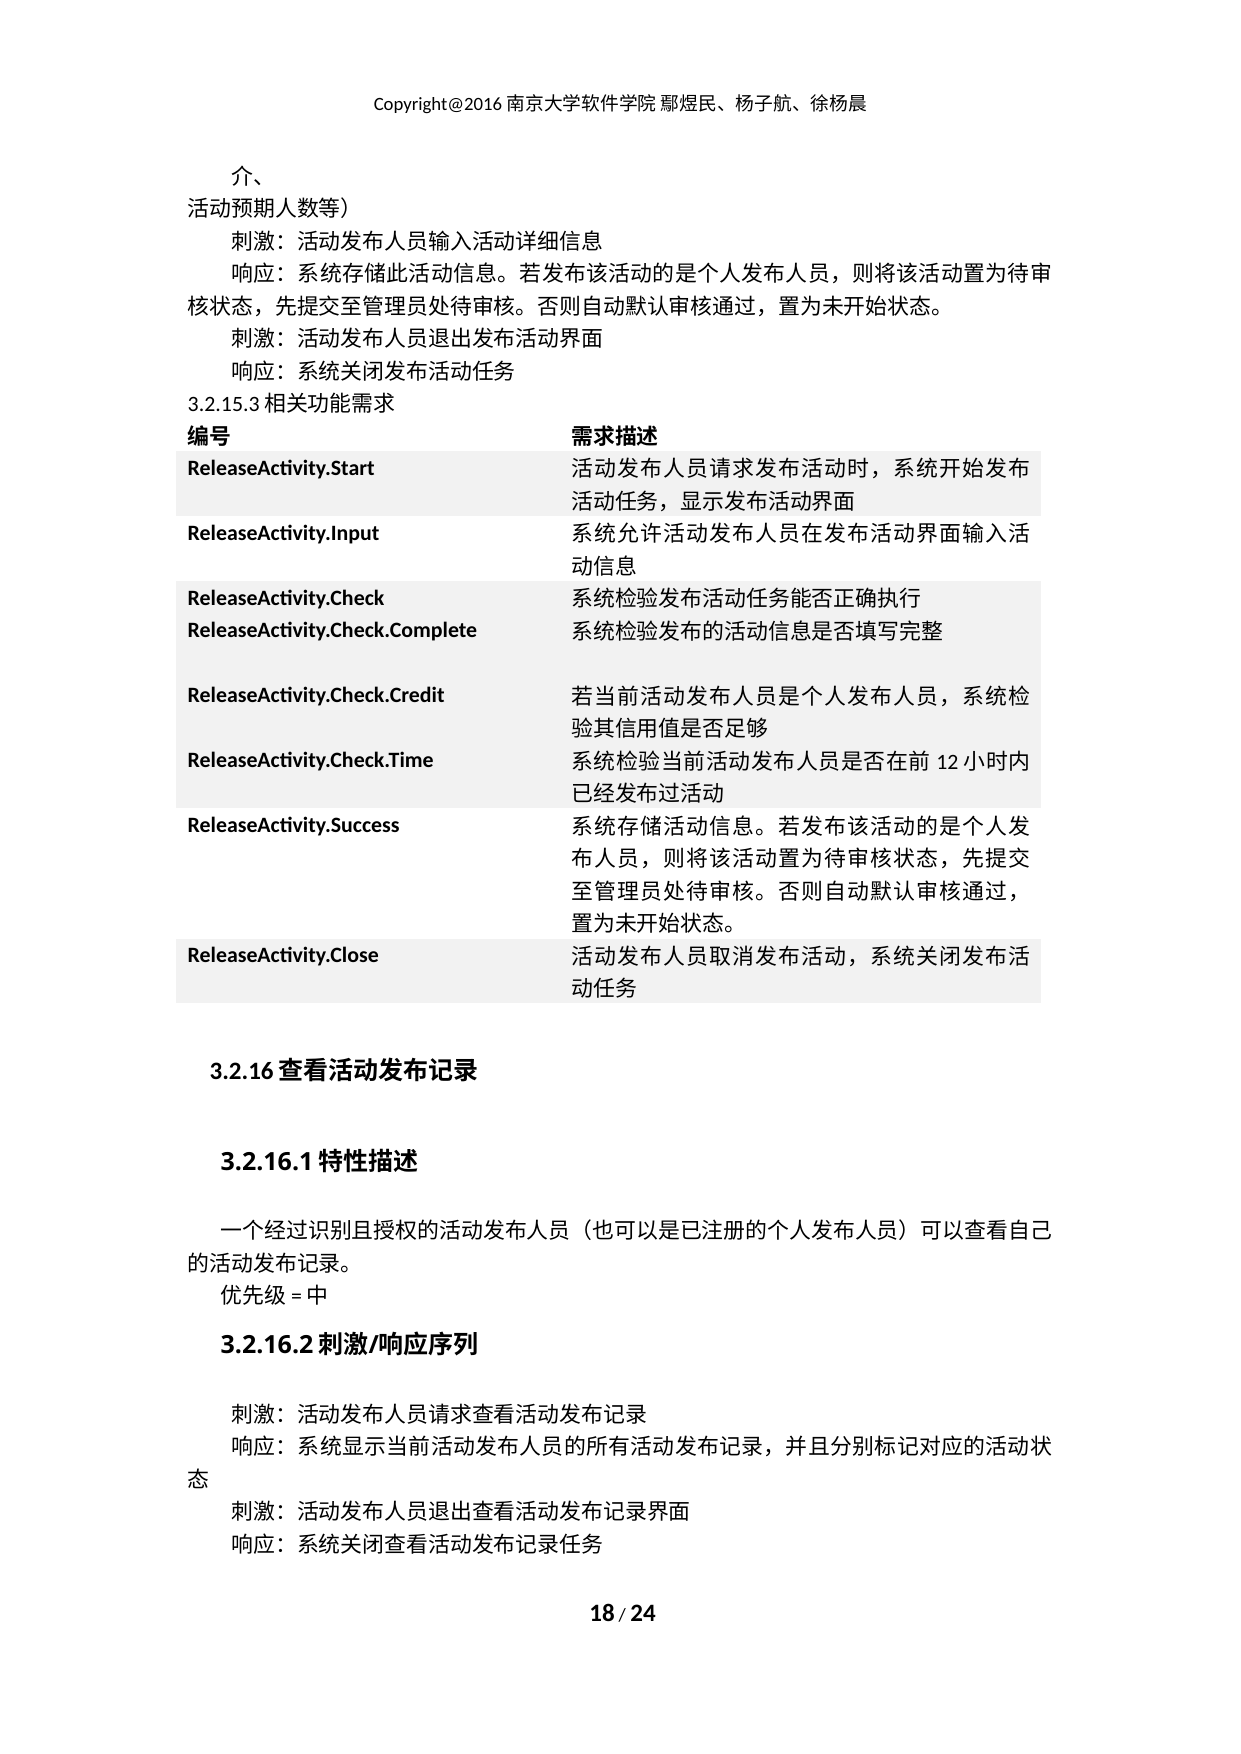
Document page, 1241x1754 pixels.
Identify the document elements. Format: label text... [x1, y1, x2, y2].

text 刺激：活动发布人员退出发布活动界面 [187, 321, 1053, 353]
table_cell 系统允许活动发布人员在发布活动界面输入活动信息 [560, 516, 1041, 581]
subtitle 3.2.16.1特性描述 [220, 1127, 1053, 1192]
text 响应：系统关闭发布活动任务 [187, 353, 1053, 386]
text 一个经过识别且授权的活动发布人员（也可以是已注册的个人发布人员）可以查看自己的活动发布记录。 [187, 1213, 1053, 1278]
subtitle 3.2.16查看活动发布记录 [209, 1036, 1031, 1101]
table_cell ReleaseActivity.Start [176, 451, 560, 516]
text 响应：系统提示活动发布人员输入活动详细信息（包括活动名称、活动时间、活动简介、 [231, 158, 1053, 191]
text 优先级 = 中 [187, 1278, 1053, 1311]
table_cell 活动发布人员请求发布活动时，系统开始发布活动任务，显示发布活动界面 [560, 451, 1041, 516]
subtitle 3.2.16.2刺激/响应序列 [220, 1311, 1053, 1376]
table_cell 系统存储活动信息。若发布该活动的是个人发布人员，则将该活动置为待审核状态，先提交至管理员处待审核。否则自动默认审核通过，置为未开始状态。 [560, 809, 1041, 938]
text 刺激：活动发布人员输入活动详细信息 [187, 223, 1053, 256]
text 3.2.15.3相关功能需求 [187, 386, 1053, 418]
table_header 需求描述 [560, 419, 1041, 451]
table_cell ReleaseActivity.Success [176, 809, 560, 938]
text 活动预期人数等） [187, 191, 1053, 223]
table_cell ReleaseActivity.Close [176, 939, 560, 1003]
table_cell ReleaseActivity.Input [176, 516, 560, 581]
table_header 编号 [176, 419, 560, 451]
table_cell 活动发布人员取消发布活动，系统关闭发布活动任务 [560, 939, 1041, 1003]
text 刺激：活动发布人员请求查看活动发布记录 [187, 1396, 1053, 1429]
table_cell ReleaseActivity.Check ReleaseActivity.Check.Complete ReleaseActivity.Check.Credit ReleaseActivity.Check.Time [176, 581, 560, 808]
text 响应：系统关闭查看活动发布记录任务 [187, 1526, 1053, 1559]
table_cell 系统检验发布活动任务能否正确执行 系统检验发布的活动信息是否填写完整 若当前活动发布人员是个人发布人员，系统检验其信用值是否足够 系统检验当前活动发布人员是否在前12小时内已经发布过活动 [560, 581, 1041, 808]
text 响应：系统存储此活动信息。若发布该活动的是个人发布人员，则将该活动置为待审核状态，先提交至管理员处待审核。否则自动默认审核通过，置为未开始状态。 [187, 256, 1053, 321]
text 刺激：活动发布人员退出查看活动发布记录界面 [187, 1494, 1053, 1526]
text 响应：系统显示当前活动发布人员的所有活动发布记录，并且分别标记对应的活动状态 [187, 1429, 1053, 1494]
